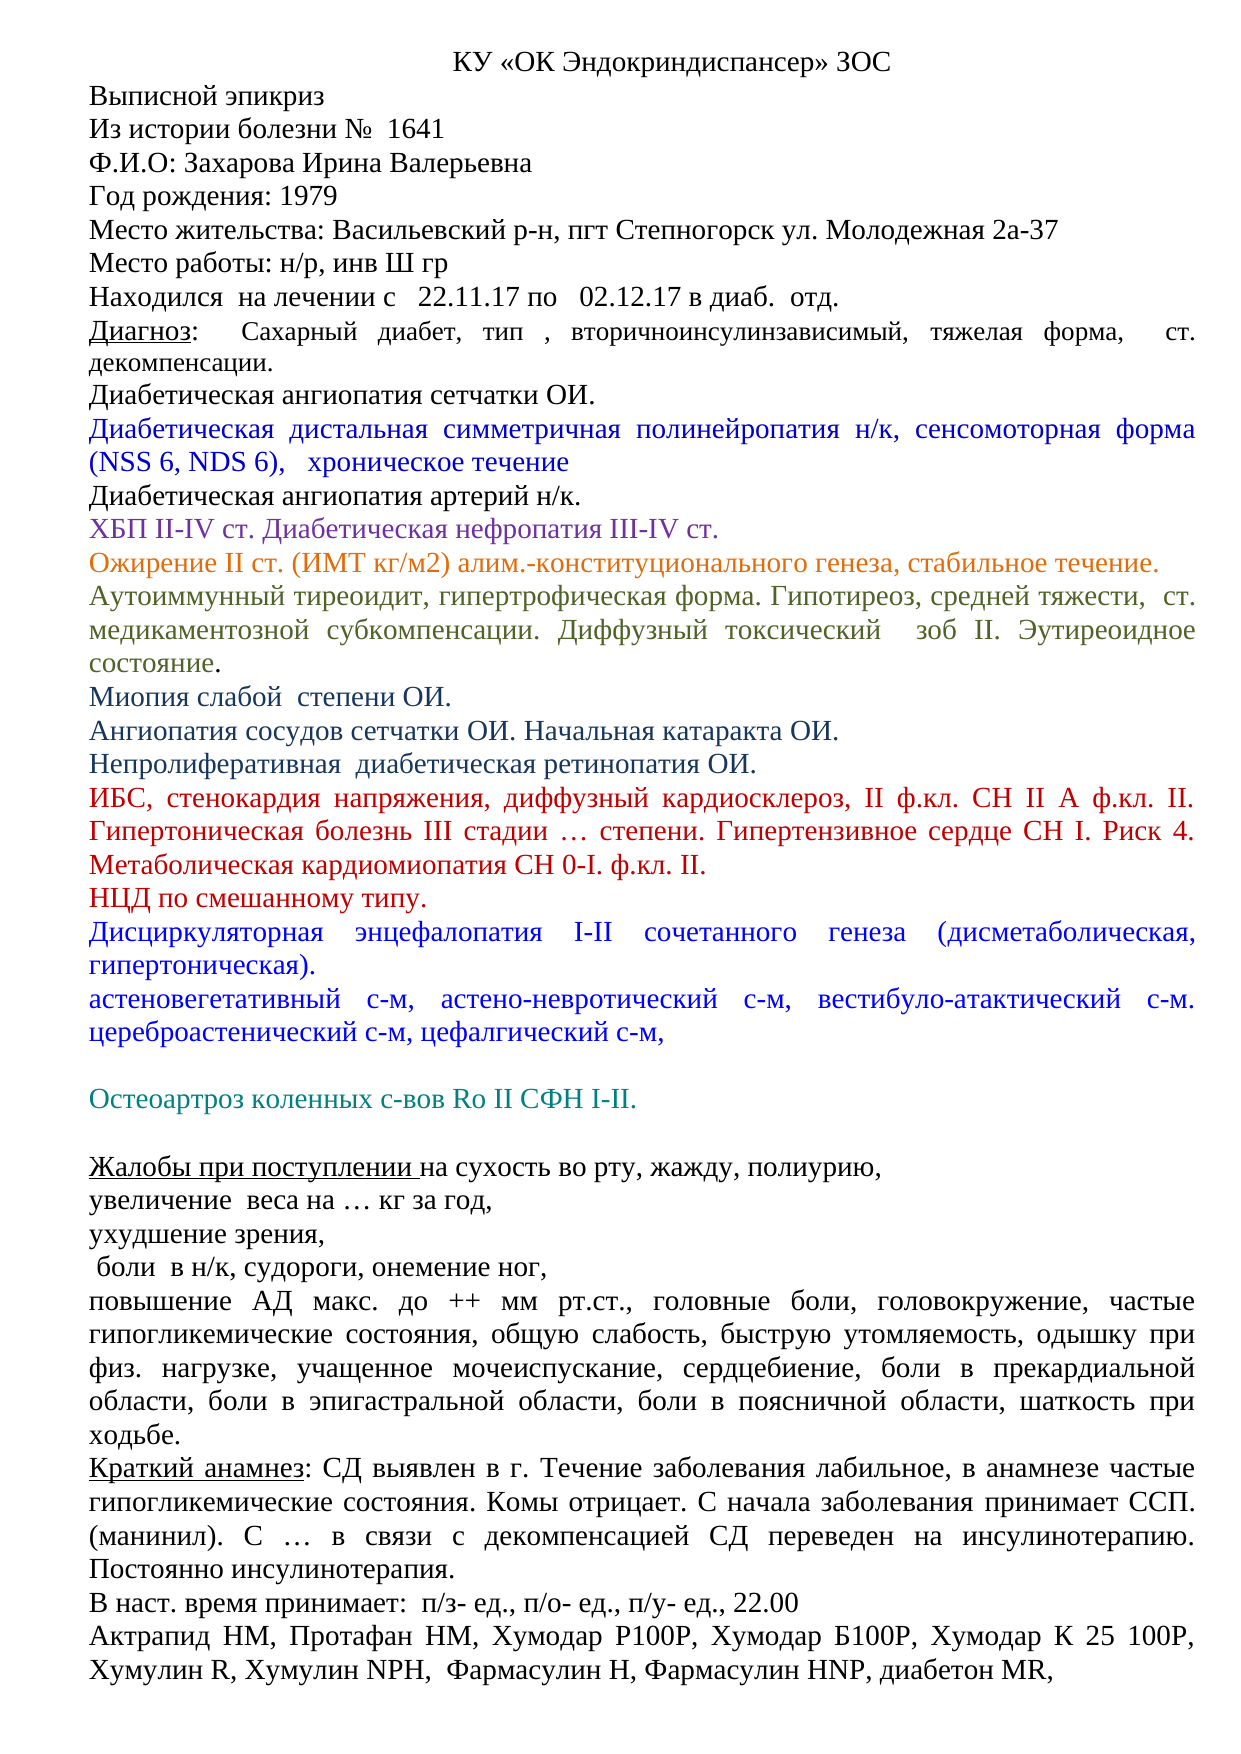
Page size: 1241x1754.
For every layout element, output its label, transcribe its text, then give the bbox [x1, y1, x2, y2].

text Год рождения: 1979 [89, 178, 1196, 212]
text боли в н/к, судороги, онемение ног, [89, 1249, 1196, 1283]
text Жалобы при поступлении на сухость во рту, жажду, полиурию, [89, 1149, 1196, 1182]
text Ангиопатия сосудов сетчатки . Начальная катаракта . [89, 713, 1196, 746]
text Ожирение II ст. (ИМТ кг/м2) алим.-конституционального генеза, стабильное течение. [89, 545, 1196, 578]
text энцефалопатия I-II сочетанного генеза (дисметаболическая, гипертоническая). [89, 914, 1196, 981]
text Миопия степени ОИ. [89, 679, 1196, 713]
subtitle Ф.И.О: Захарова Ирина Валерьевна [89, 145, 1196, 178]
text Диабетическая ангиопатия артерий н/к. [89, 478, 1196, 511]
text Место работы: н/р, инв Ш гр [89, 246, 1196, 279]
text на лечении с 22.11.17 по 02.12.17 в отд. [89, 279, 1196, 313]
text НЦД по смешанному типу. [89, 880, 1196, 914]
text ухудшение зрения, [89, 1216, 1196, 1249]
text Непролиферативная диабетическая ретинопатия . [89, 746, 1196, 780]
text В наст. время принимает: п/з- ед., п/о- ед., п/у- ед., 22.00 [89, 1585, 1196, 1618]
text Актрапид НМ, Протафан НМ, Хумодар Р100Р, Хумодар Б100Р, Хумодар К 25 100Р, Хумулин R, Хумулин NРН, Фармасулин Н, Фармасулин НNР, диабетон МR, [89, 1618, 1196, 1685]
text ХБП II-IV ст. Диабетическая нефропатия III-IV ст. [89, 511, 1196, 545]
subtitle Из истории болезни № 1641 [89, 111, 1196, 145]
subtitle Выписной эпикриз [89, 78, 1202, 111]
text Место жительства: Васильевский р-н, пгт Степногорск ул. Молодежная 2а-37 [89, 212, 1196, 246]
text Диабетическая ангиопатия сетчатки ОИ. [89, 377, 1196, 411]
text астеновегетативный с-м, астено-невротический с-м, вестибуло-атактический с-м. цереброастенический с-м, цефалгический с-м, [89, 981, 1196, 1048]
text веса на … кг за год, [89, 1182, 1196, 1216]
text ИБС, стенокардия напряжения, диффузный кардиосклероз, II ф.кл. СН II А ф.кл. II. Гипертоническая болезнь III стадии … степени. Гипертензивное сердце СН I. Риск 4. Метаболическая кардиомиопатия СН 0-I. ф.кл. II. [89, 780, 1196, 880]
text Остеоартроз коленных с-вов Rо II СФН I-II. [89, 1082, 1196, 1115]
text повышение АД макс. до ++ мм рт.ст., головные боли, головокружение, частые гипогликемические состояния, общую слабость, быструю утомляемость, одышку при физ. нагрузке, учащенное мочеиспускание, сердцебиение, боли в прекардиальной области, боли в эпигастральной области, боли в поясничной области, шаткость при ходьбе. [89, 1283, 1196, 1451]
text Диабетическая дистальная симметричная полинейропатия н/к, сенсомоторная форма (NSS 6, NDS 6), хроническое течение [89, 411, 1196, 478]
text Аутоиммунный тиреоидит, Гипотиреоз, средней тяжести, ст. медикаментозной субкомпенсации. зоб II. Эутиреоидное состояние. [89, 578, 1196, 679]
text Краткий анамнез: СД выявлен в г. . Комы отрицает. С начала заболевания (манинил). С … в связи с декомпенсацией СД переведен на инсулинотерапию. Постоянно инсулинотерапия. [89, 1451, 1196, 1585]
text Диагноз: Сахарный диабет, тип , вторичноинсулинзависимый, ст. [89, 313, 1196, 377]
